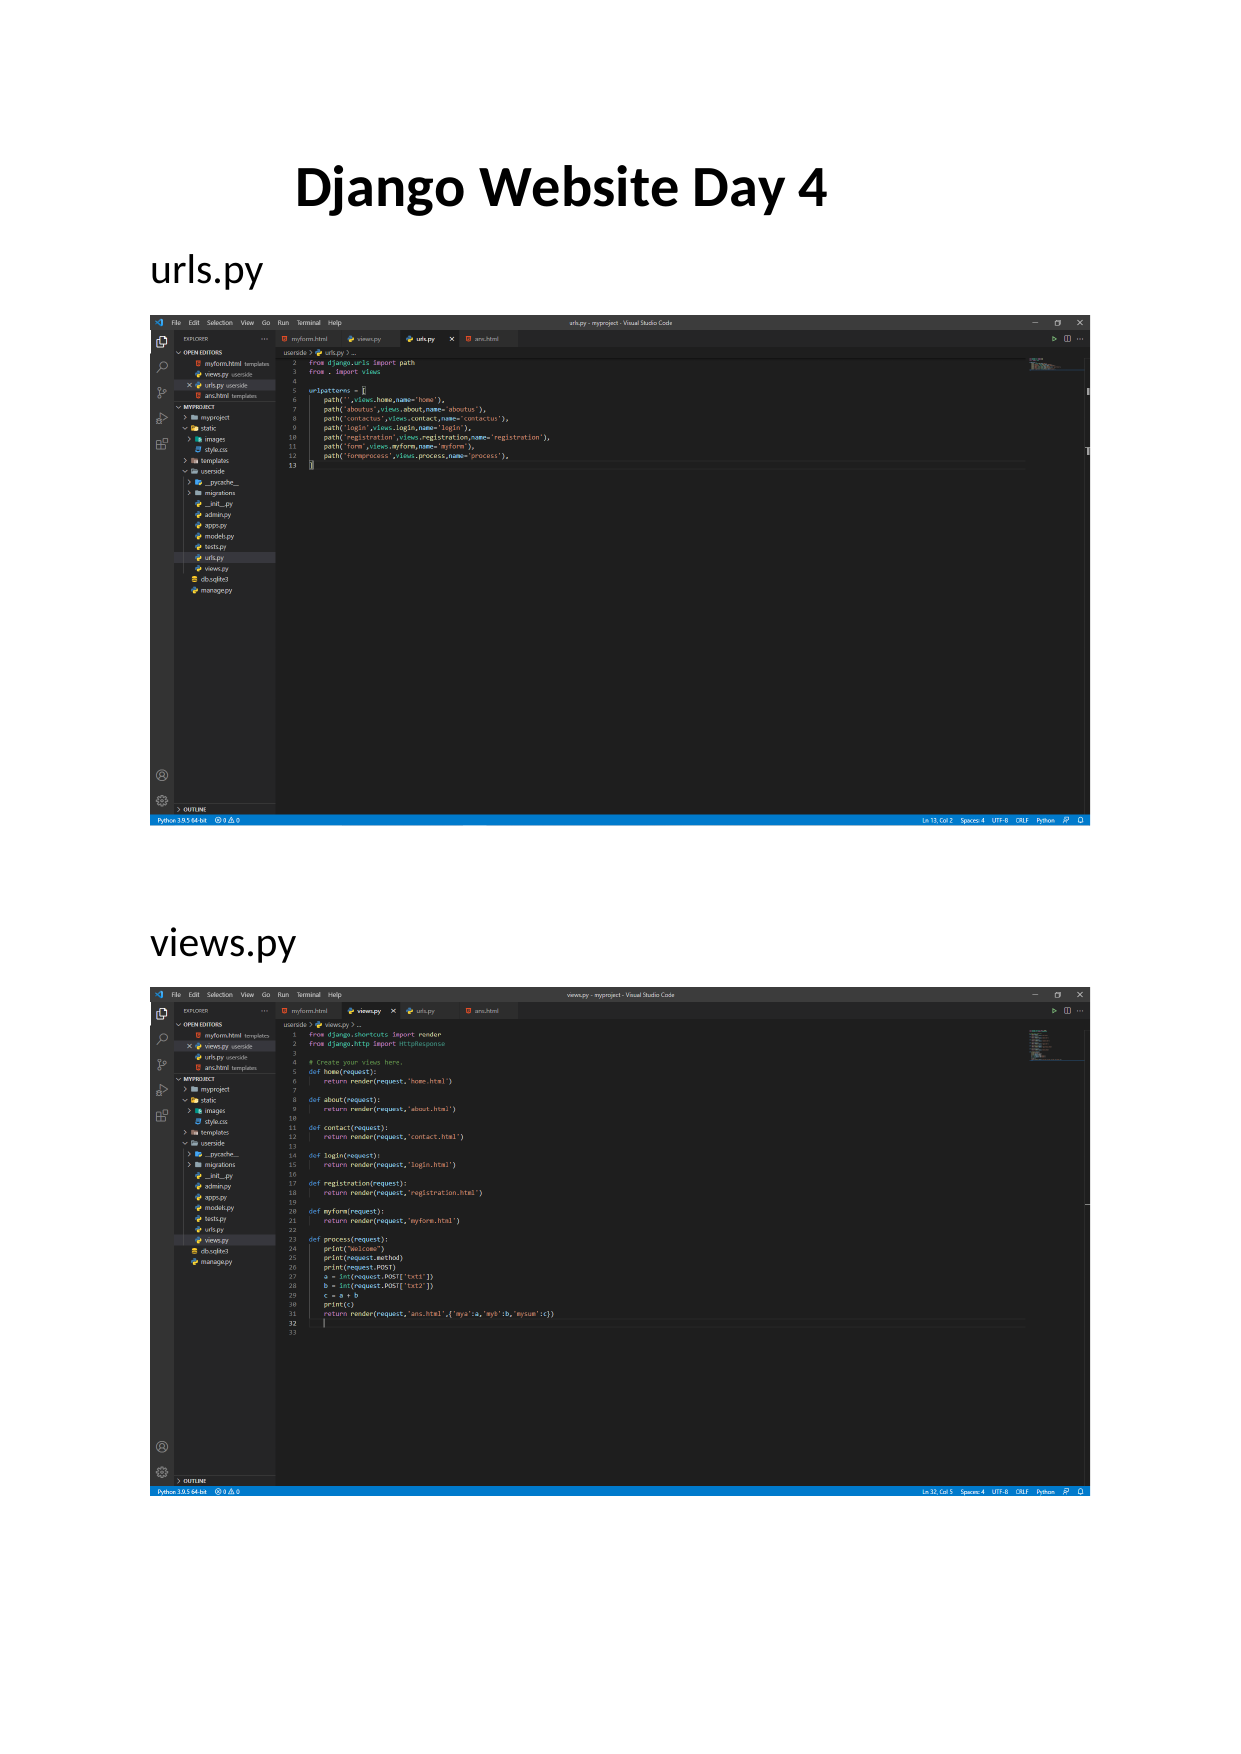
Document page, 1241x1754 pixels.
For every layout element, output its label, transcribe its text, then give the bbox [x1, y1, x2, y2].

text Django Website Day 4 [150, 150, 1090, 221]
picture [150, 987, 1091, 1496]
text urls.py [150, 243, 1090, 294]
picture [150, 315, 1091, 826]
text views.py [150, 916, 1090, 967]
